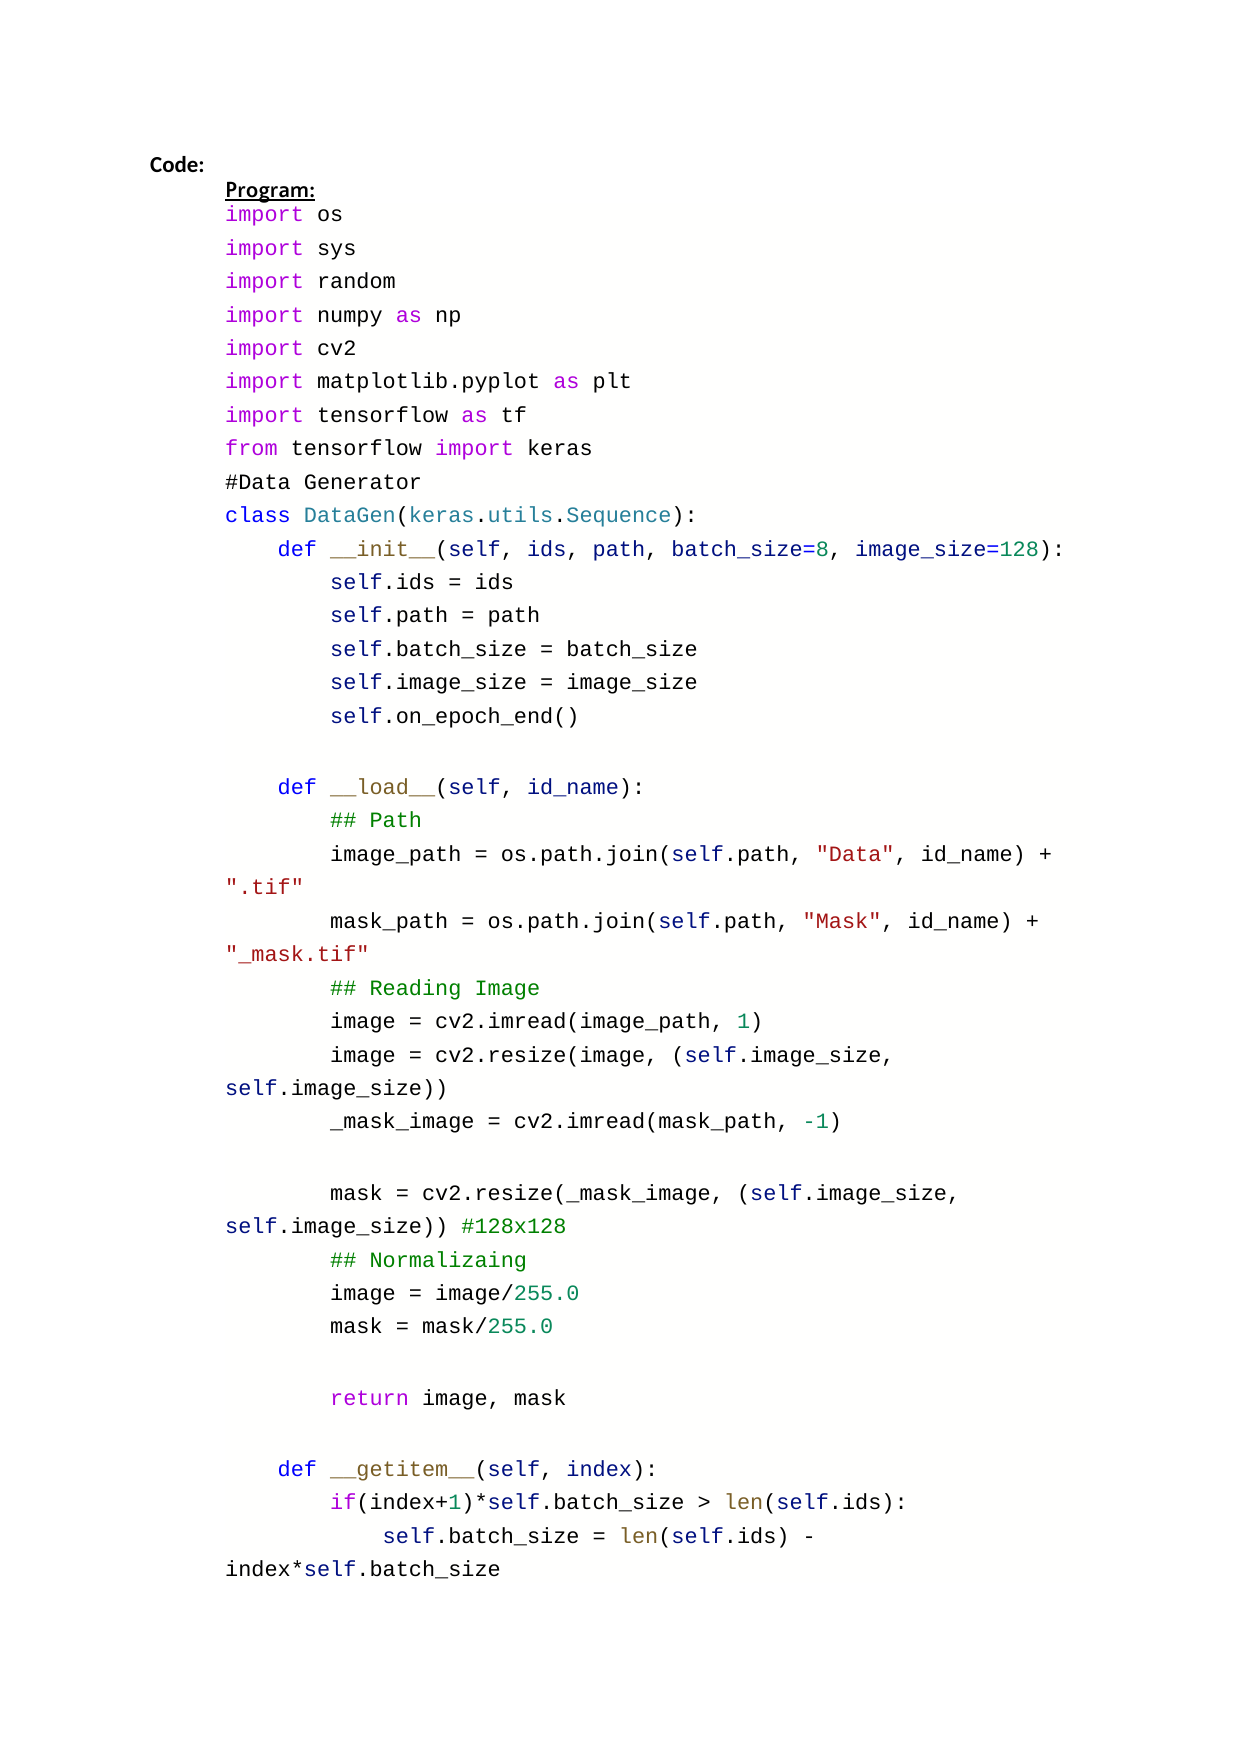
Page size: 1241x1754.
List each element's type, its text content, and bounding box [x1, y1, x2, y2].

text image = cv2.imread(image_path, 1) [225, 1010, 1090, 1035]
text import tensorflow as tf [225, 404, 1090, 429]
text self.path = path [225, 605, 1090, 629]
text import random [225, 270, 1090, 295]
text mask_path = os.path.join(self.path, "Mask", id_name) + "_mask.tif" [225, 910, 1090, 968]
text mask = cv2.resize(_mask_image, (self.image_size, self.image_size)) #128x128 [225, 1182, 1090, 1240]
text #Data Generator [225, 471, 1090, 496]
text import numpy as np [225, 304, 1090, 328]
text _mask_image = cv2.imread(mask_path, -1) [225, 1111, 1090, 1135]
text ## Normalizaing [225, 1249, 1090, 1273]
text self.on_epoch_end() [225, 705, 1090, 730]
text def __load__(self, id_name): [225, 776, 1090, 801]
text mask = mask/255.0 [225, 1316, 1090, 1340]
text def __getitem__(self, index): [225, 1458, 1090, 1483]
text Program: [225, 178, 1090, 203]
text image = image/255.0 [225, 1282, 1090, 1307]
text image = cv2.resize(image, (self.image_size, self.image_size)) [225, 1044, 1090, 1102]
text if(index+1)*self.batch_size > len(self.ids): [225, 1492, 1090, 1516]
text import matplotlib.pyplot as plt [225, 371, 1090, 395]
text image_path = os.path.join(self.path, "Data", id_name) + ".tif" [225, 843, 1090, 901]
text import os [225, 203, 1090, 228]
text self.batch_size = batch_size [225, 638, 1090, 663]
text from tensorflow import keras [225, 437, 1090, 462]
text self.image_size = image_size [225, 672, 1090, 696]
text class DataGen(keras.utils.Sequence): [225, 504, 1090, 529]
text self.ids = ids [225, 571, 1090, 596]
text Code: [150, 150, 1090, 178]
text import sys [225, 237, 1090, 262]
text return image, mask [225, 1387, 1090, 1412]
text self.batch_size = len(self.ids) - index*self.batch_size [225, 1525, 1090, 1583]
text def __init__(self, ids, path, batch_size=8, image_size=128): [225, 538, 1090, 563]
text ## Path [225, 810, 1090, 834]
text ## Reading Image [225, 977, 1090, 1002]
text import cv2 [225, 337, 1090, 362]
